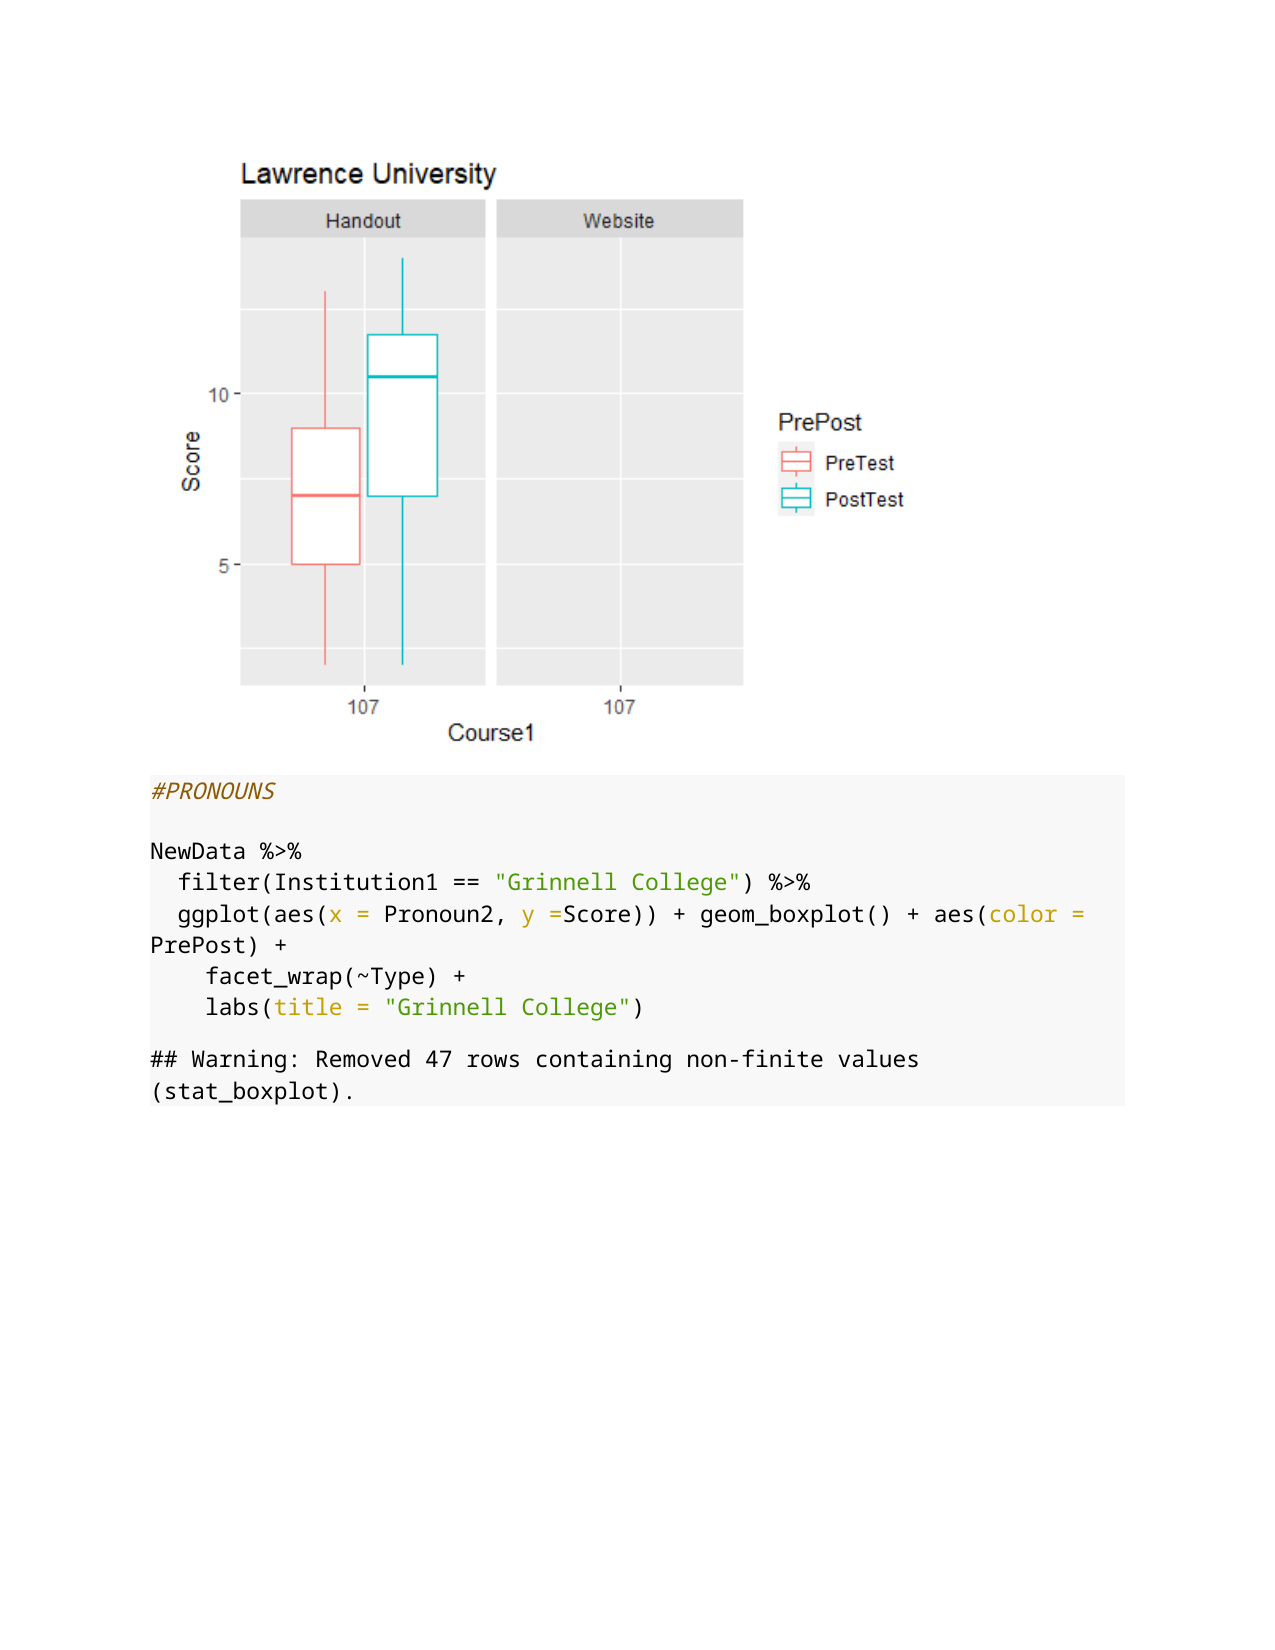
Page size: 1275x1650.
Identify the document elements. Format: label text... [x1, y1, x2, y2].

text ## Warning: Removed 47 rows containing non-finite values (stat_boxplot). [150, 1043, 1125, 1106]
picture [168, 150, 927, 757]
text #PRONOUNS NewData %>% filter(Institution1 == "Grinnell College") %>% ggplot(aes(x = Pronoun2, y =Score)) + geom_boxplot() + aes(color = PrePost) + facet_wrap(~Type) + labs(title = "Grinnell College") [150, 775, 1125, 1023]
